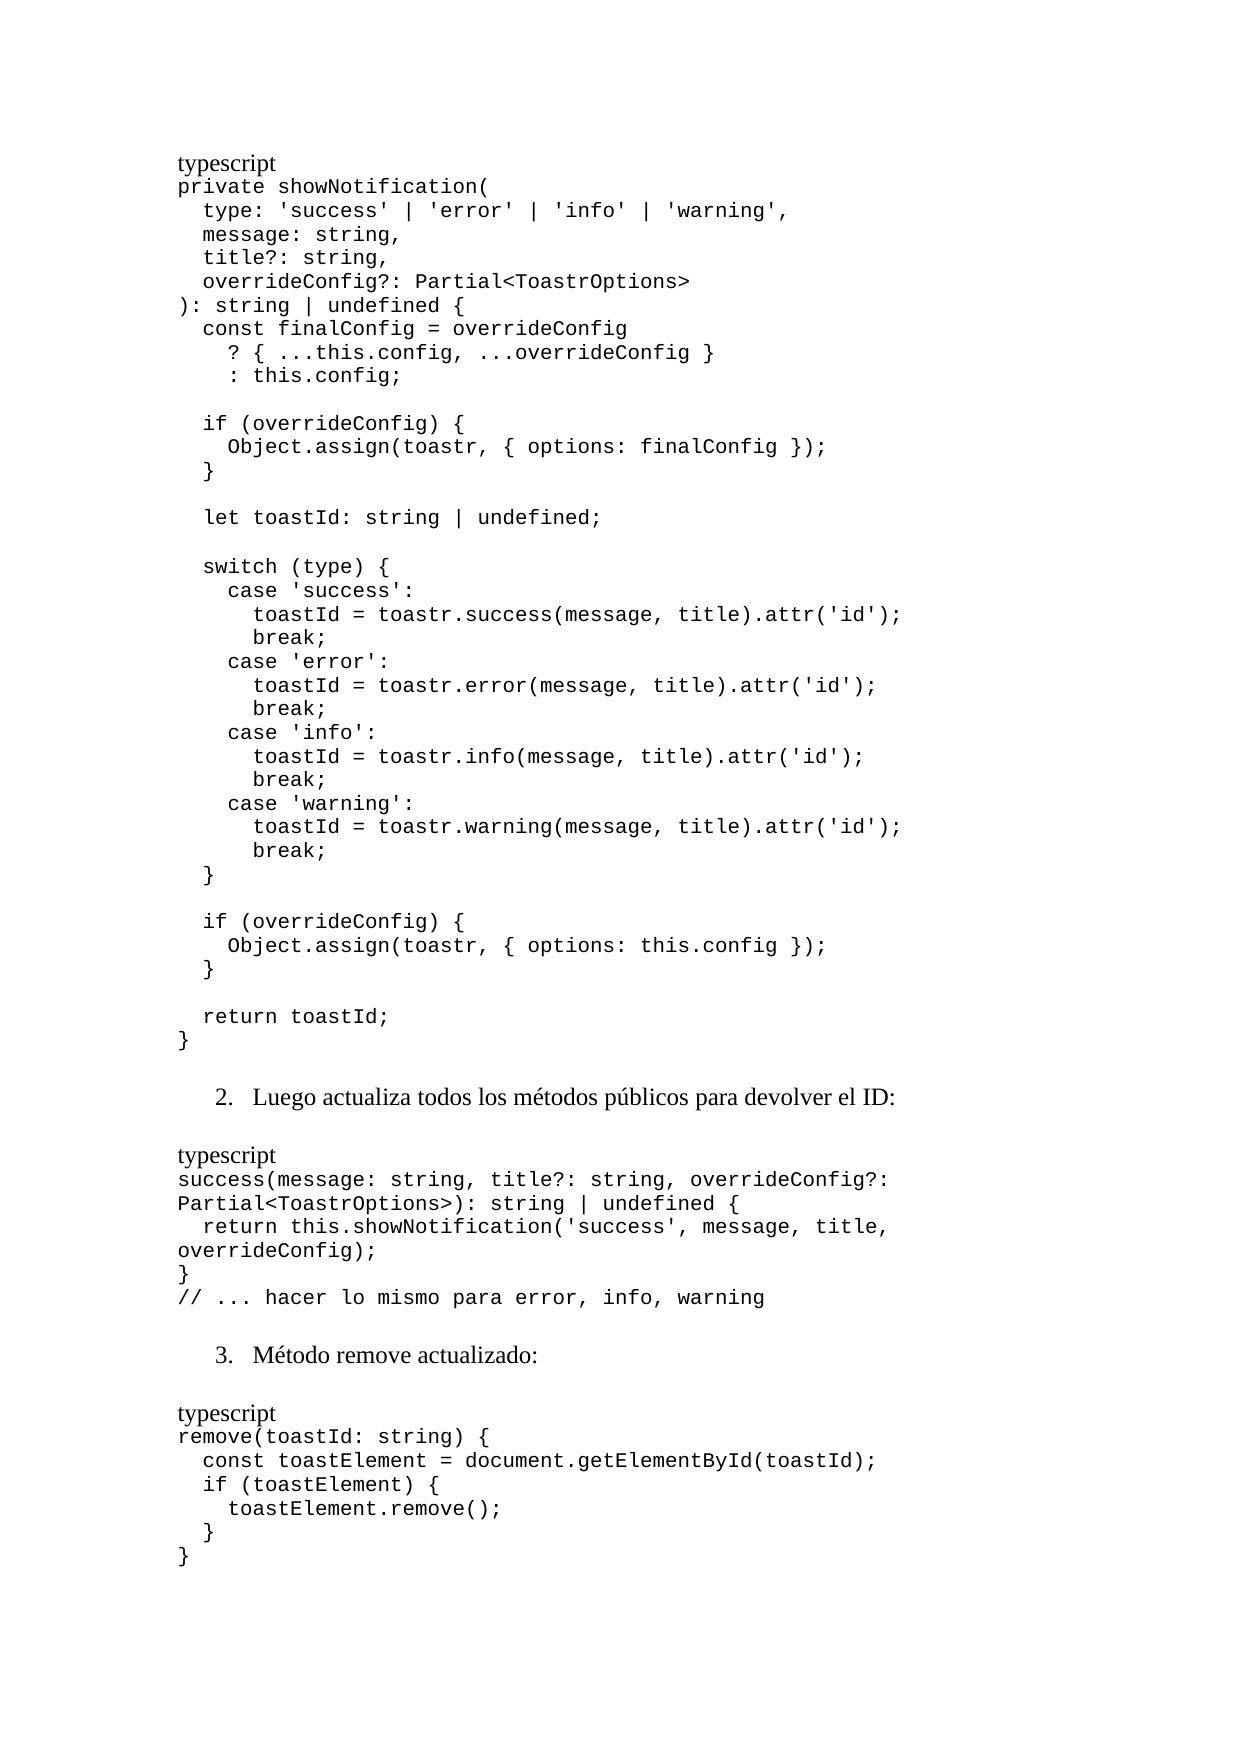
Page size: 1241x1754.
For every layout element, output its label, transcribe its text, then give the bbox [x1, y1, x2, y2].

text break; [177, 769, 1063, 793]
text type: 'success' | 'error' | 'info' | 'warning', [177, 200, 1063, 224]
text break; [177, 840, 1063, 864]
text overrideConfig?: Partial<ToastrOptions> [177, 271, 1063, 294]
text if (overrideConfig) { [177, 413, 1063, 436]
text toastId = toastr.success(message, title).attr('id'); [177, 604, 1063, 627]
text break; [177, 627, 1063, 651]
text case 'warning': [177, 793, 1063, 817]
text success(message: string, title?: string, overrideConfig?: Partial<ToastrOptions>): string | undefined { [177, 1169, 1063, 1216]
text toastId = toastr.info(message, title).attr('id'); [177, 746, 1063, 769]
text } [177, 1263, 1063, 1287]
text toastId = toastr.error(message, title).attr('id'); [177, 675, 1063, 698]
text Object.assign(toastr, { options: this.config }); [177, 935, 1063, 958]
text return this.showNotification('success', message, title, overrideConfig); [177, 1216, 1063, 1263]
text } [177, 1545, 1063, 1568]
text toastId = toastr.warning(message, title).attr('id'); [177, 817, 1063, 840]
text } [177, 864, 1063, 887]
text } [177, 460, 1063, 484]
text const finalConfig = overrideConfig [177, 318, 1063, 342]
text case 'error': [177, 651, 1063, 675]
list Luego actualiza todos los métodos públicos para devolver el ID: [215, 1082, 1063, 1111]
text typescript [177, 1398, 1063, 1427]
text typescript [177, 148, 1063, 176]
text Object.assign(toastr, { options: finalConfig }); [177, 436, 1063, 460]
text break; [177, 698, 1063, 722]
text case 'success': [177, 580, 1063, 604]
text // ... hacer lo mismo para error, info, warning [177, 1287, 1063, 1311]
list Método remove actualizado: [215, 1340, 1063, 1369]
text ? { ...this.config, ...overrideConfig } [177, 342, 1063, 366]
text } [177, 1029, 1063, 1053]
text message: string, [177, 224, 1063, 247]
text remove(toastId: string) { [177, 1427, 1063, 1450]
text : this.config; [177, 366, 1063, 389]
text let toastId: string | undefined; [177, 507, 1063, 531]
text } [177, 1521, 1063, 1545]
text typescript [177, 1140, 1063, 1169]
text switch (type) { [177, 556, 1063, 580]
text private showNotification( [177, 176, 1063, 200]
text if (toastElement) { [177, 1474, 1063, 1497]
text return toastId; [177, 1006, 1063, 1029]
text ): string | undefined { [177, 294, 1063, 318]
text toastElement.remove(); [177, 1497, 1063, 1521]
text case 'info': [177, 722, 1063, 746]
text } [177, 958, 1063, 982]
text const toastElement = document.getElementById(toastId); [177, 1450, 1063, 1474]
text if (overrideConfig) { [177, 911, 1063, 935]
text title?: string, [177, 247, 1063, 271]
